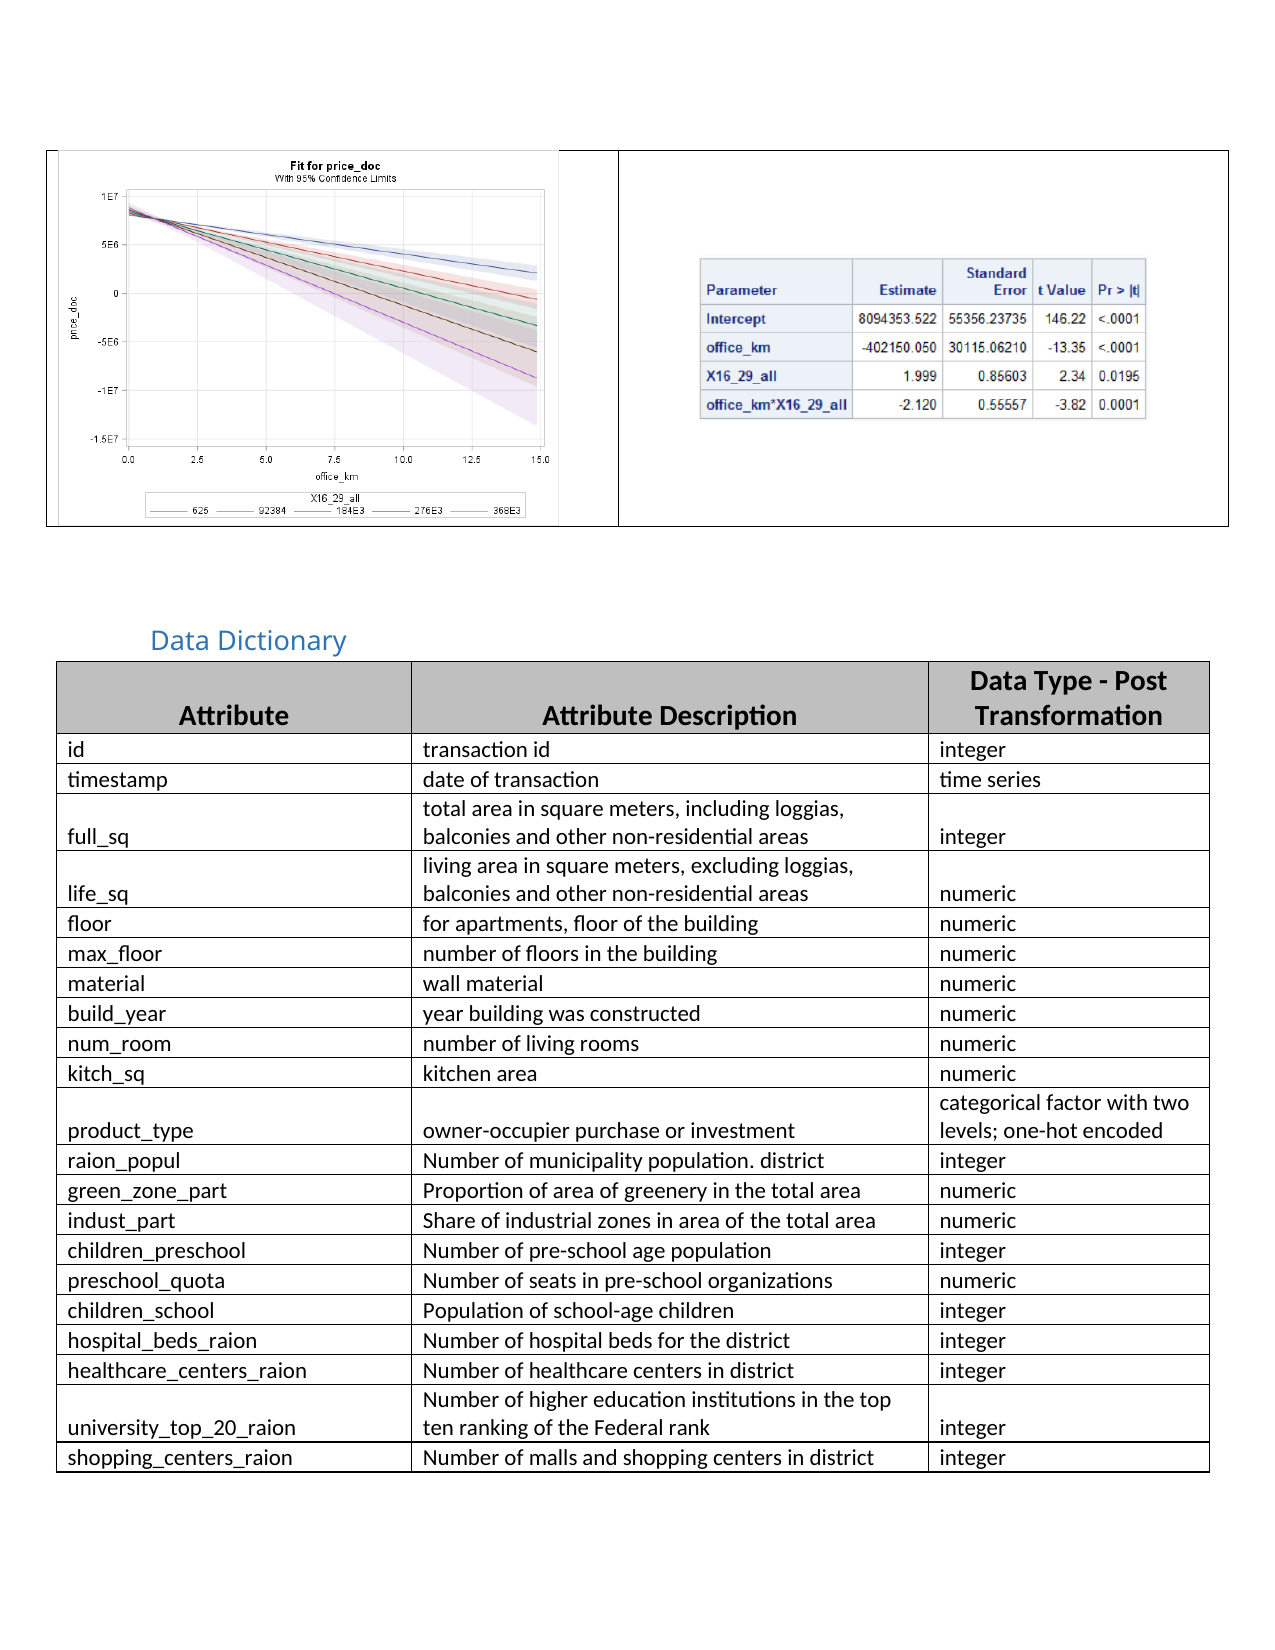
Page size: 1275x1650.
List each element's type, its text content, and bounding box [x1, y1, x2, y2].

table_cell num_room [57, 1028, 411, 1057]
table_cell living area in square meters, excluding loggias, balconies and other non-residential areas [412, 851, 928, 907]
table_cell healthcare_centers_raion [57, 1355, 411, 1384]
table_cell integer [929, 1355, 1209, 1384]
table_cell [559, 151, 618, 526]
table_cell integer [929, 794, 1209, 850]
table_cell numeric [929, 1205, 1209, 1234]
table_cell numeric [929, 968, 1209, 997]
table_cell total area in square meters, including loggias, balconies and other non-residential areas [412, 794, 928, 850]
table_cell preschool_quota [57, 1265, 411, 1294]
table_cell Population of school-age children [412, 1295, 928, 1324]
table_cell numeric [929, 908, 1209, 937]
table_cell university_top_20_raion [57, 1385, 411, 1441]
table_cell Share of industrial zones in area of ​​the total area [412, 1205, 928, 1234]
table_cell time series [929, 764, 1209, 793]
table_cell children_preschool [57, 1235, 411, 1264]
table_cell transaction id [412, 734, 928, 763]
table_cell id [57, 734, 411, 763]
table_cell kitch_sq [57, 1058, 411, 1087]
table_cell [47, 151, 58, 526]
table_header Attribute Description [412, 662, 928, 733]
table_cell raion_popul [57, 1145, 411, 1174]
table_cell Number of hospital beds for the district [412, 1325, 928, 1354]
table_cell numeric [929, 1028, 1209, 1057]
table_cell year building was constructed [412, 998, 928, 1027]
table_cell life_sq [57, 851, 411, 907]
table_cell Proportion of area of ​​greenery in the total area [412, 1175, 928, 1204]
table_cell categorical factor with two levels; one-hot encoded [929, 1088, 1209, 1144]
table_cell timestamp [57, 764, 411, 793]
table_cell integer [929, 1325, 1209, 1354]
table_cell [619, 151, 1228, 526]
table_cell numeric [929, 998, 1209, 1027]
table_cell green_zone_part [57, 1175, 411, 1204]
table_cell wall material [412, 968, 928, 997]
table_cell numeric [929, 1175, 1209, 1204]
subtitle Data Dictionary [150, 621, 1125, 658]
table_cell Number of seats in pre-school organizations [412, 1265, 928, 1294]
table_cell date of transaction [412, 764, 928, 793]
table_cell product_type [57, 1088, 411, 1144]
table_cell Number of healthcare centers in district [412, 1355, 928, 1384]
table_cell numeric [929, 1058, 1209, 1087]
table_cell build_year [57, 998, 411, 1027]
picture [58, 150, 559, 526]
picture [698, 255, 1149, 422]
table_cell integer [929, 1235, 1209, 1264]
table_cell integer [929, 1385, 1209, 1441]
table_cell full_sq [57, 794, 411, 850]
table_cell Number of pre-school age population [412, 1235, 928, 1264]
table_cell hospital_beds_raion [57, 1325, 411, 1354]
table_cell integer [929, 1443, 1209, 1471]
table_cell Number of municipality population. district [412, 1145, 928, 1174]
table_cell kitchen area [412, 1058, 928, 1087]
table_cell for apartments, floor of the building [412, 908, 928, 937]
table_cell integer [929, 1145, 1209, 1174]
table_cell numeric [929, 851, 1209, 907]
table_cell numeric [929, 938, 1209, 967]
table_cell integer [929, 1295, 1209, 1324]
table_cell shopping_centers_raion [57, 1443, 411, 1471]
table_cell integer [929, 734, 1209, 763]
table_cell owner-occupier purchase or investment [412, 1088, 928, 1144]
table_cell numeric [929, 1265, 1209, 1294]
table_cell number of floors in the building [412, 938, 928, 967]
table_cell children_school [57, 1295, 411, 1324]
table_header Attribute [57, 662, 411, 733]
table_cell number of living rooms [412, 1028, 928, 1057]
table_cell Number of higher education institutions in the top ten ranking of the Federal rank [412, 1385, 928, 1441]
table_cell material [57, 968, 411, 997]
table_cell indust_part [57, 1205, 411, 1234]
table_cell max_floor [57, 938, 411, 967]
table_header Data Type - Post Transformation [929, 662, 1209, 733]
table_cell floor [57, 908, 411, 937]
table_cell Number of malls and shopping centers in district [412, 1443, 928, 1471]
